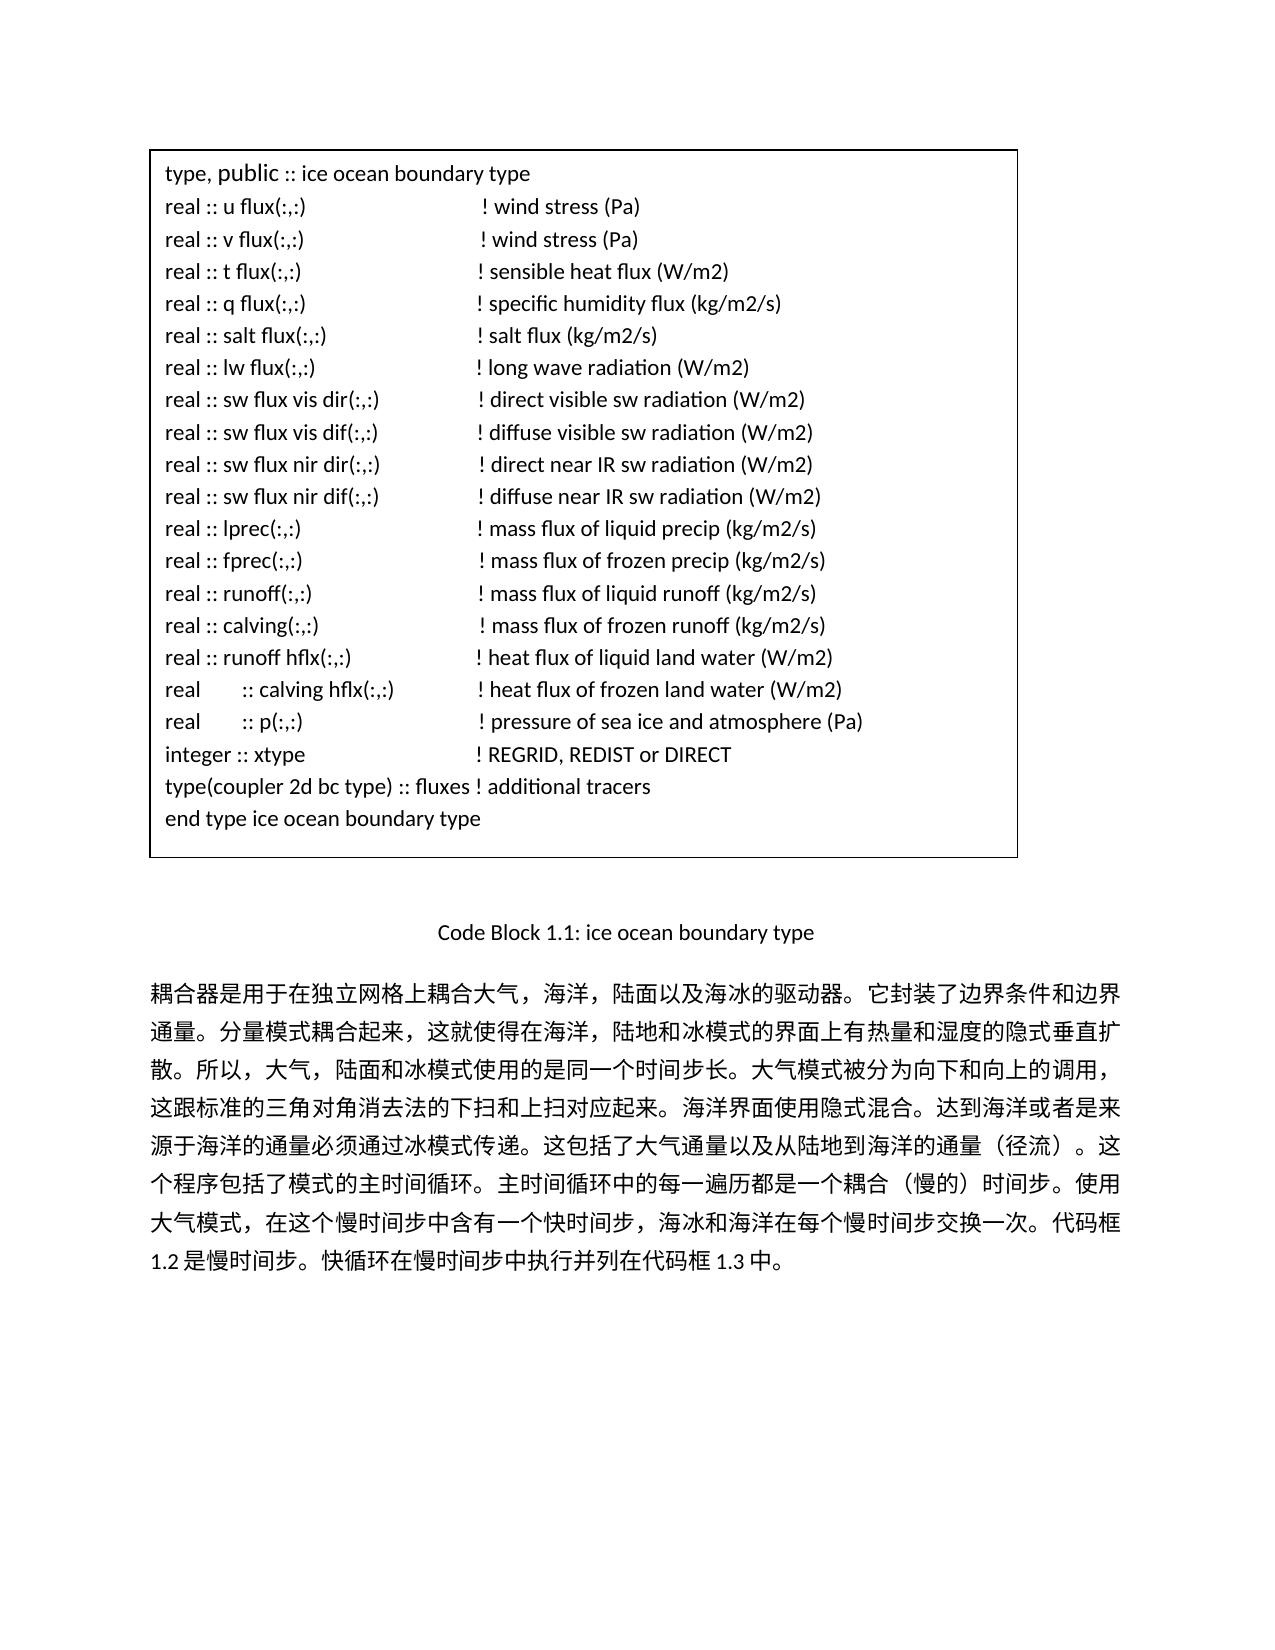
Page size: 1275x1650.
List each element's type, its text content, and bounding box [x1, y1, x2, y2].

text 耦合器是用于在独立网格上耦合大气，海洋，陆面以及海冰的驱动器。它封装了边界条件和边界通量。分量模式耦合起来，这就使得在海洋，陆地和冰模式的界面上有热量和湿度的隐式垂直扩散。所以，大气，陆面和冰模式使用的是同一个时间步长。大气模式被分为向下和向上的调用，这跟标准的三角对角消去法的下扫和上扫对应起来。海洋界面使用隐式混合。达到海洋或者是来源于海洋的通量必须通过冰模式传递。这包括了大气通量以及从陆地到海洋的通量（径流）。这个程序包括了模式的主时间循环。主时间循环中的每一遍历都是一个耦合（慢的）时间步。使用大气模式，在这个慢时间步中含有一个快时间步，海冰和海洋在每个慢时间步交换一次。代码框1.2是慢时间步。快循环在慢时间步中执行并列在代码框1.3中。 [150, 976, 1125, 1276]
